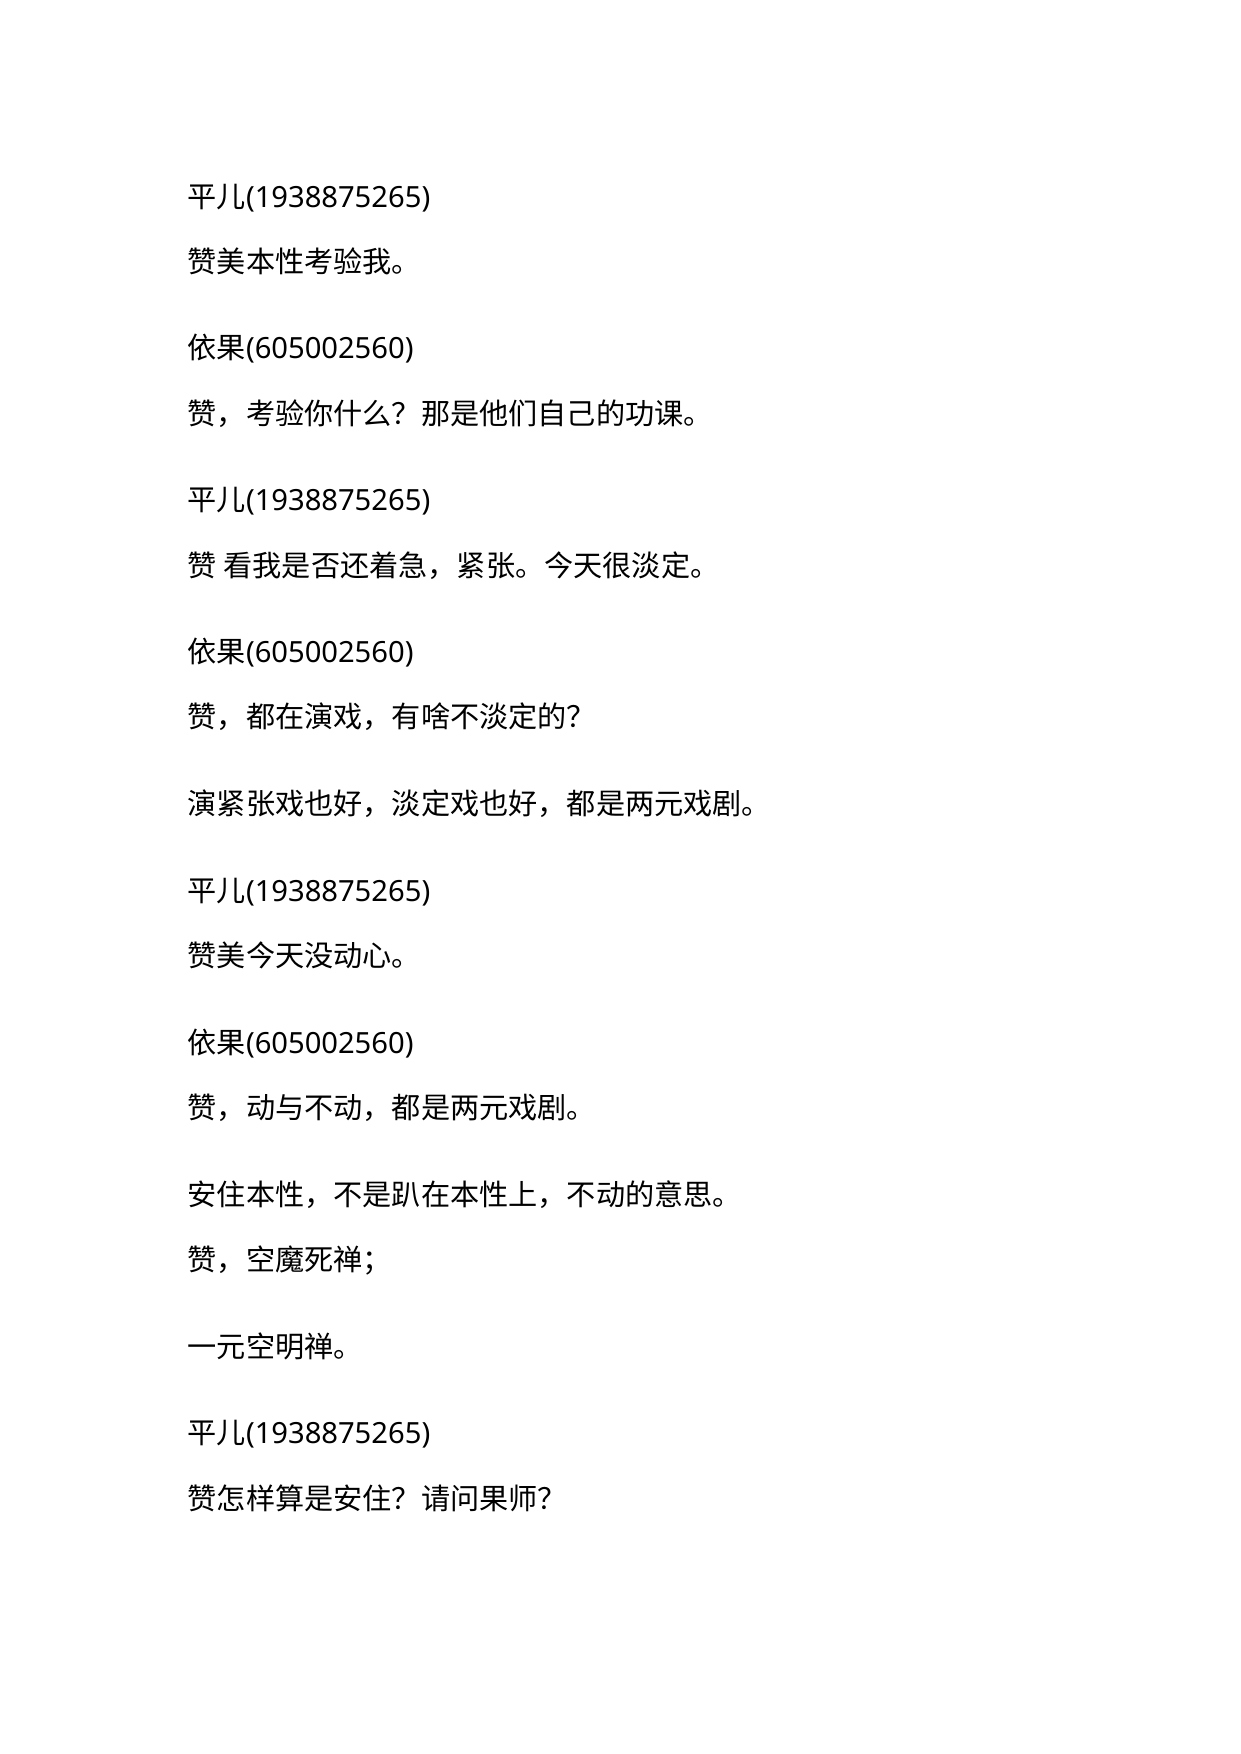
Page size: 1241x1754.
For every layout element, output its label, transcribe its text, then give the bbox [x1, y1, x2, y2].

text 安住本性，不是趴在本性上，不动的意思。 赞，空魔死禅； [187, 1160, 1053, 1290]
text 一元空明禅。 [187, 1312, 1053, 1377]
text 依果(605002560) 赞，都在演戏，有啥不淡定的？ [187, 618, 1053, 748]
text 平儿(1938875265) 赞 看我是否还着急，紧张。今天很淡定。 [187, 466, 1053, 596]
text 平儿(1938875265) 赞怎样算是安住？请问果师？ [187, 1399, 1053, 1529]
text 演紧张戏也好，淡定戏也好，都是两元戏剧。 [187, 769, 1053, 834]
text 平儿(1938875265) 赞美本性考验我。 [187, 162, 1053, 292]
text 平儿(1938875265) 赞美今天没动心。 [187, 856, 1053, 986]
text 依果(605002560) 赞，考验你什么？那是他们自己的功课。 [187, 314, 1053, 444]
text 依果(605002560) 赞，动与不动，都是两元戏剧。 [187, 1008, 1053, 1138]
